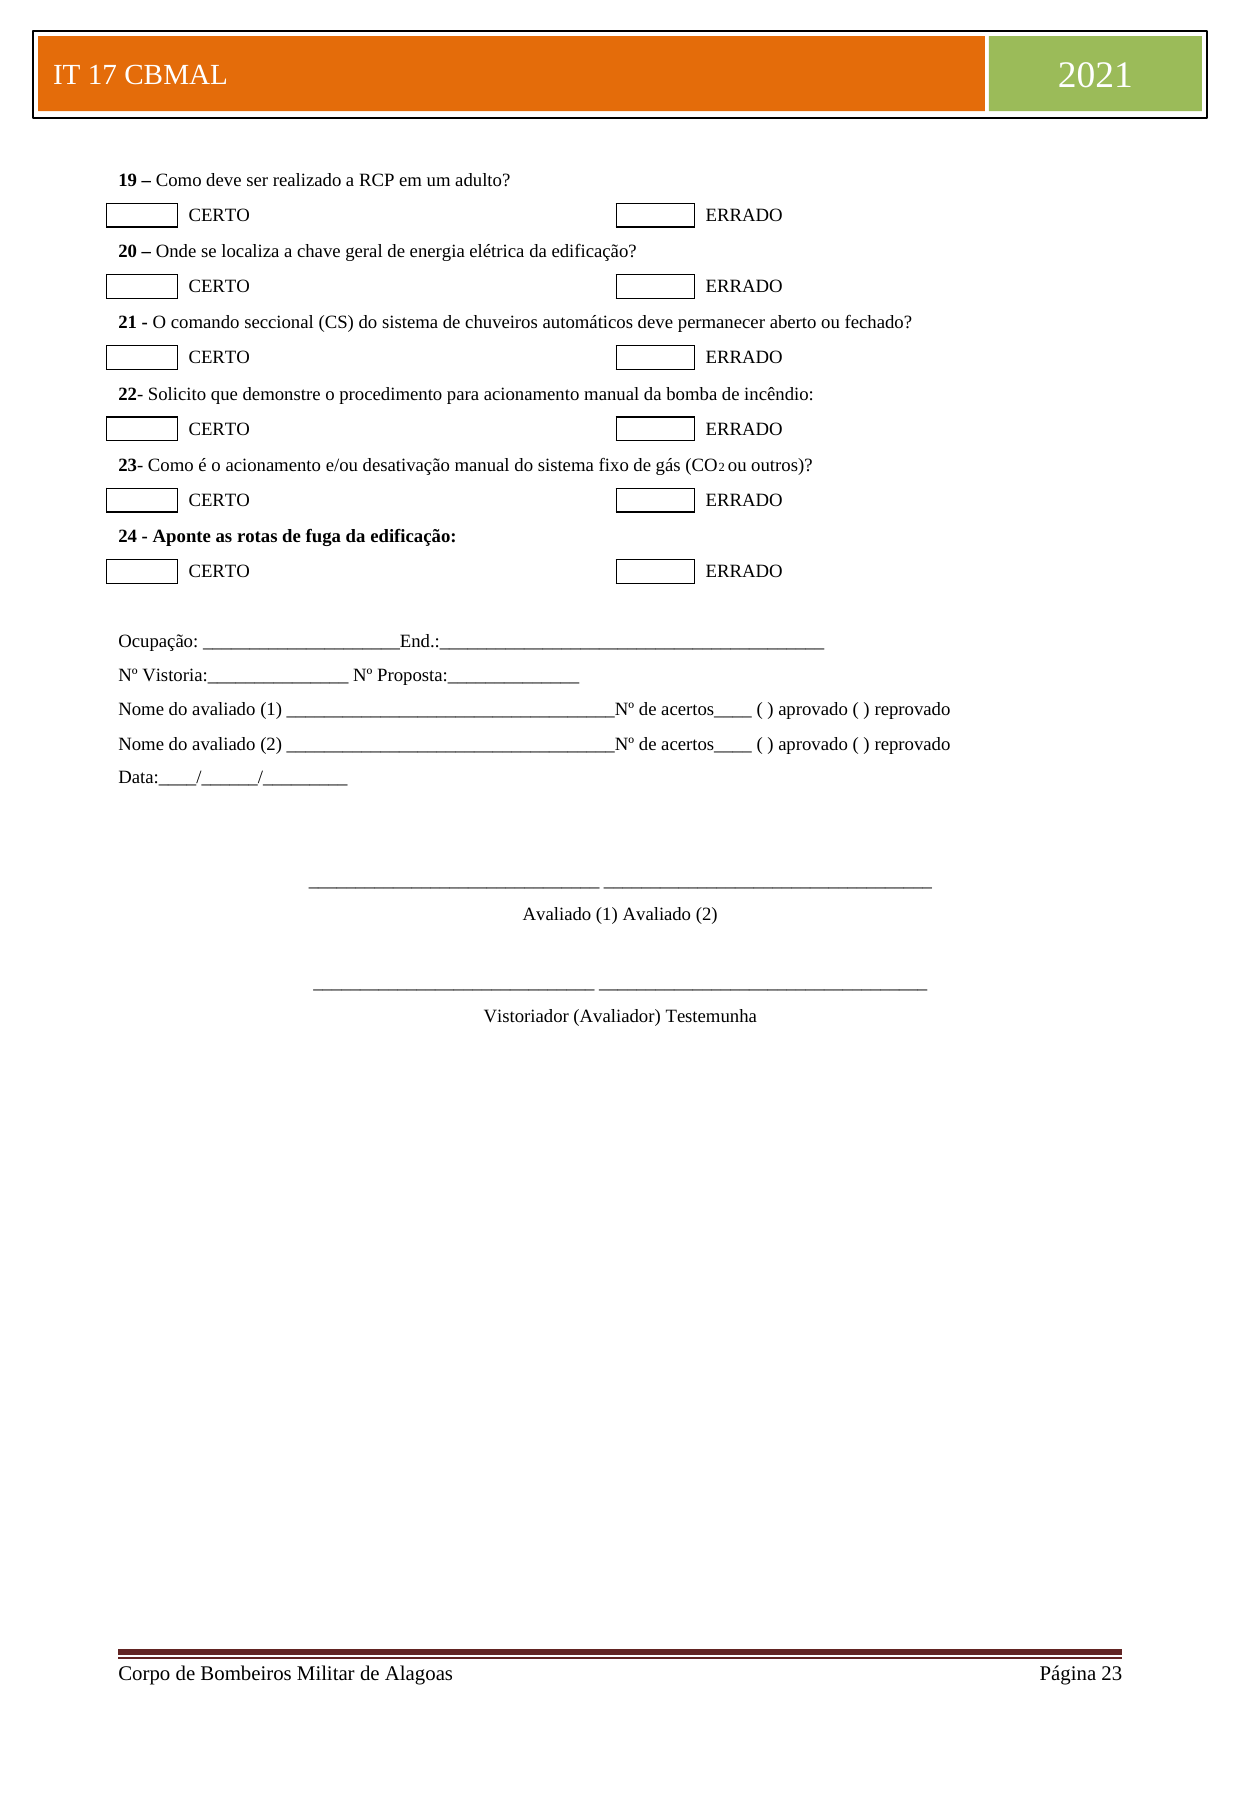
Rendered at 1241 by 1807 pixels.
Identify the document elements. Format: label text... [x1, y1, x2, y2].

subtitle 19 – Como deve ser realizado a RCP em um adulto? [118, 169, 1122, 190]
table_header CERTO [178, 559, 616, 583]
table_header [107, 418, 177, 440]
text ______________________________ ___________________________________ [118, 971, 1122, 992]
table_header [107, 204, 177, 226]
text Ocupação: _____________________End.:_________________________________________ [118, 630, 1122, 652]
table_header [107, 346, 177, 369]
subtitle 20 – Onde se localiza a chave geral de energia elétrica da edificação? [118, 240, 1122, 261]
table_header ERRADO [695, 488, 1125, 511]
subtitle Vistoriador (Avaliador) Testemunha [118, 1005, 1122, 1026]
table_header [617, 275, 694, 298]
subtitle 24 - Aponte as rotas de fuga da edificação: [118, 525, 1122, 546]
table_header [617, 346, 694, 369]
table_header [617, 204, 694, 226]
subtitle 23- Como é o acionamento e/ou desativação manual do sistema fixo de gás (CO2 ou outros)? [118, 454, 1122, 475]
table_header ERRADO [695, 559, 1125, 583]
subtitle 22- Solicito que demonstre o procedimento para acionamento manual da bomba de incêndio: [118, 382, 1122, 404]
text Nº Vistoria:_______________ Nº Proposta:______________ [118, 664, 1122, 686]
text _______________________________ ___________________________________ [118, 869, 1122, 890]
table_header CERTO [178, 488, 616, 511]
text Nome do avaliado (1) ___________________________________Nº de acertos____ ( ) aprovado ( ) reprovado [118, 698, 1122, 720]
table_header CERTO [178, 416, 616, 440]
table_header [617, 418, 694, 440]
table_header CERTO [178, 345, 616, 369]
subtitle 21 - O comando seccional (CS) do sistema de chuveiros automáticos deve permanecer aberto ou fechado? [118, 311, 1122, 333]
table_header [107, 560, 177, 583]
table_header [107, 489, 177, 511]
text Avaliado (1) Avaliado (2) [118, 903, 1122, 924]
table_header CERTO [178, 274, 616, 298]
table_header [107, 275, 177, 298]
text Nome do avaliado (2) ___________________________________Nº de acertos____ ( ) aprovado ( ) reprovado [118, 732, 1122, 754]
table_header ERRADO [695, 203, 1125, 226]
text Data:____/______/_________ [118, 766, 1122, 788]
table_header ERRADO [695, 416, 1125, 440]
table_header ERRADO [695, 274, 1125, 298]
table_header [617, 489, 694, 511]
table_header ERRADO [695, 345, 1125, 369]
table_header CERTO [178, 203, 616, 226]
table_header [617, 560, 694, 583]
